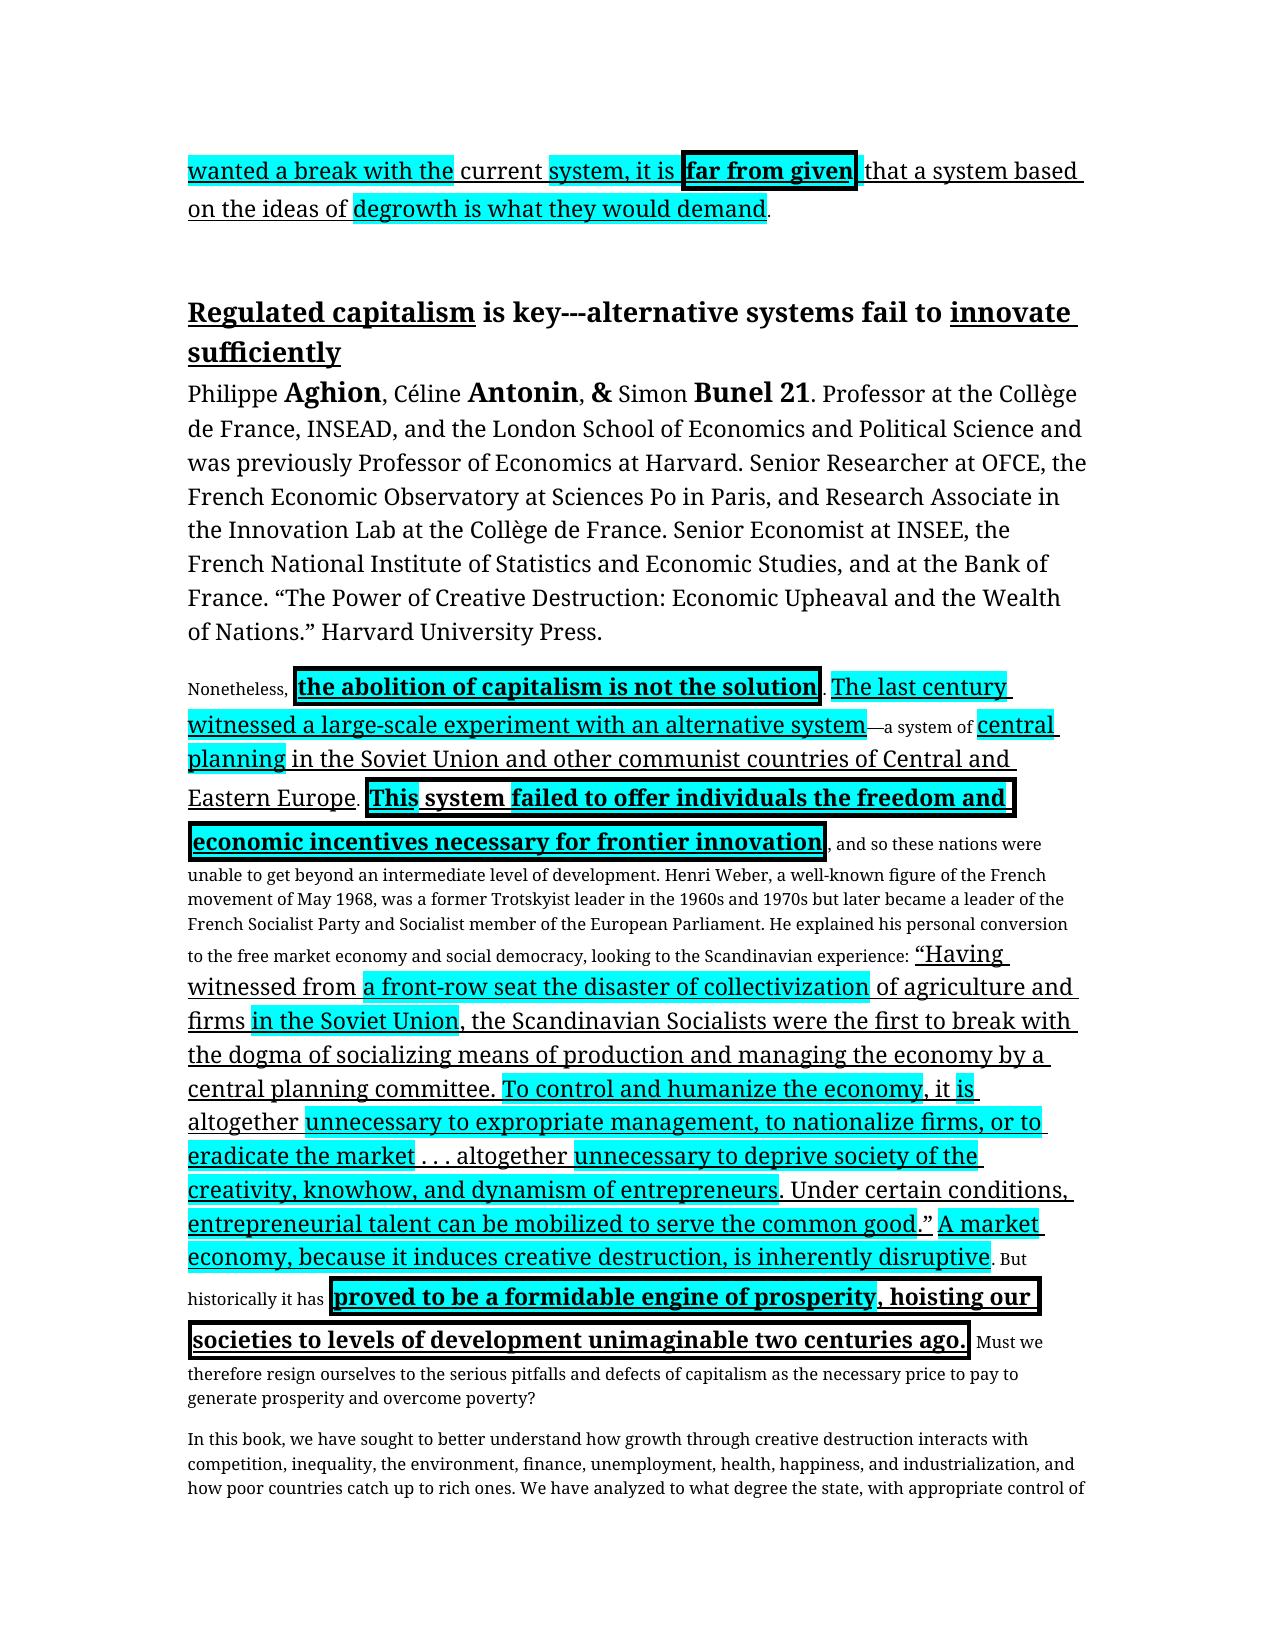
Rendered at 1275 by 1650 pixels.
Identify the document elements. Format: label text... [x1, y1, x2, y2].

text Nonetheless, the abolition of capitalism is not the solution. The last century witnessed a large-scale experiment with an alternative system—a system of central planning in the Soviet Union and other communist countries of Central and Eastern Europe. This system failed to offer individuals the freedom and economic incentives necessary for frontier innovation, and so these nations were unable to get beyond an intermediate level of development. Henri Weber, a well-known figure of the French movement of May 1968, was a former Trotskyist leader in the 1960s and 1970s but later became a leader of the French Socialist Party and Socialist member of the European Parliament. He explained his personal conversion to the free market economy and social democracy, looking to the Scandinavian experience: “Having witnessed from a front-row seat the disaster of collectivization of agriculture and firms in the Soviet Union, the Scandinavian Socialists were the first to break with the dogma of socializing means of production and managing the economy by a central planning committee. To control and humanize the economy, it is altogether unnecessary to expropriate management, to nationalize firms, or to eradicate the market . . . altogether unnecessary to deprive society of the creativity, knowhow, and dynamism of entrepreneurs. Under certain conditions, entrepreneurial talent can be mobilized to serve the common good.” A market economy, because it induces creative destruction, is inherently disruptive. But historically it has proved to be a formidable engine of prosperity, hoisting our societies to levels of development unimaginable two centuries ago. Must we therefore resign ourselves to the serious pitfalls and defects of capitalism as the necessary price to pay to generate prosperity and overcome poverty? [187, 666, 1087, 1409]
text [187, 150, 1087, 224]
subtitle Regulated capitalism is key---alternative systems fail to innovate sufficiently [187, 294, 1087, 371]
text Philippe Aghion, Céline Antonin, & Simon Bunel 21. Professor at the Collège de France, INSEAD, and the London School of Economics and Political Science and was previously Professor of Economics at Harvard. Senior Researcher at OFCE, the French Economic Observatory at Sciences Po in Paris, and Research Associate in the Innovation Lab at the Collège de France. Senior Economist at INSEE, the French National Institute of Statistics and Economic Studies, and at the Bank of France. “The Power of Creative Destruction: Economic Upheaval and the Wealth of Nations.” Harvard University Press. [187, 373, 1087, 647]
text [187, 1428, 1087, 1499]
